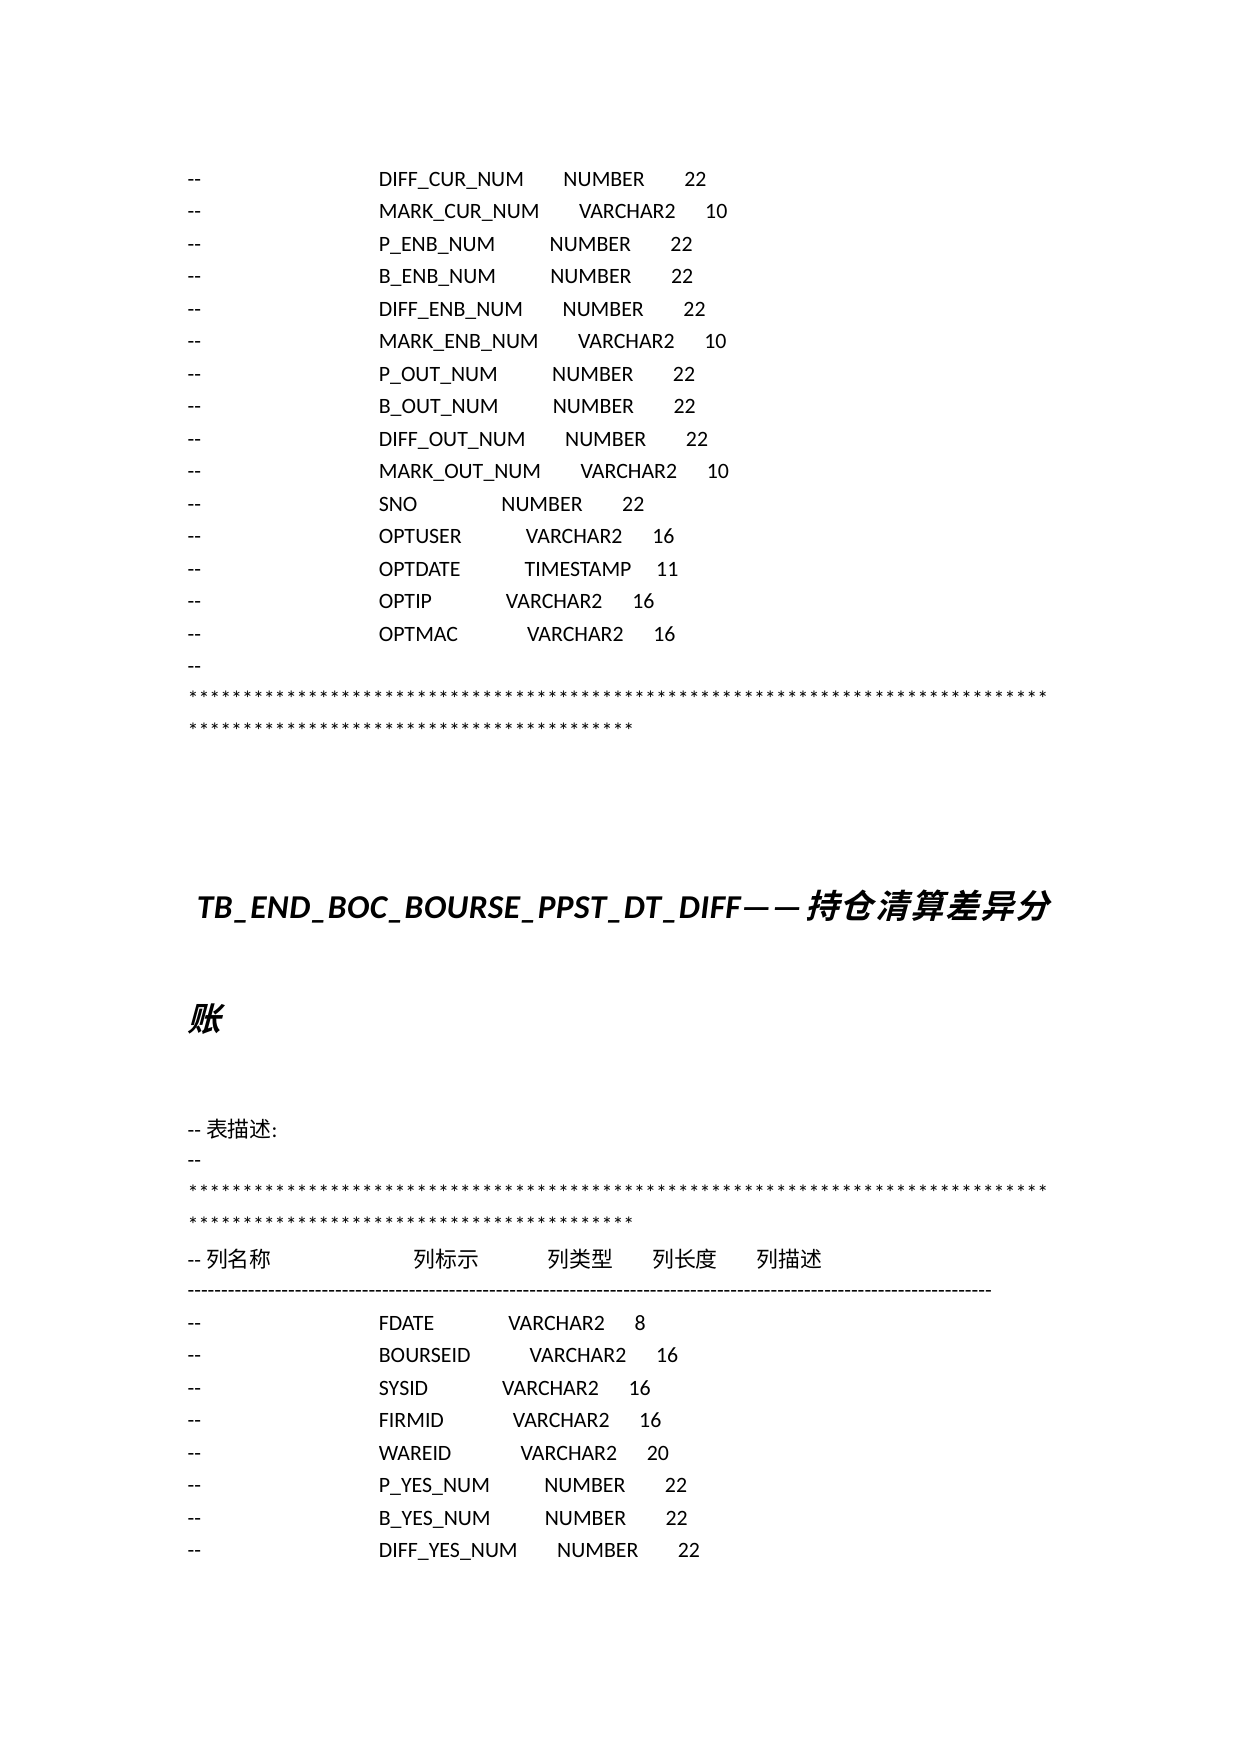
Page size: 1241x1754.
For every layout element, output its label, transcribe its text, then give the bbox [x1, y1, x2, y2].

text -- P_ENB_NUM NUMBER 22 [187, 227, 1053, 259]
text -- MARK_OUT_NUM VARCHAR2 10 [187, 454, 1053, 487]
text -- FIRMID VARCHAR2 16 [187, 1404, 1053, 1436]
text -- OPTIP VARCHAR2 16 [187, 584, 1053, 617]
text --************************************************************************************************************************ [187, 649, 1053, 747]
text -- DIFF_YES_NUM NUMBER 22 [187, 1534, 1053, 1566]
text --************************************************************************************************************************ [187, 1144, 1053, 1241]
text -- P_YES_NUM NUMBER 22 [187, 1469, 1053, 1501]
text ------------------------------------------------------------------------------------------------------------------------ [187, 1274, 1053, 1306]
text -- MARK_CUR_NUM VARCHAR2 10 [187, 194, 1053, 227]
text -- B_OUT_NUM NUMBER 22 [187, 389, 1053, 422]
text -- 列名称 列标示 列类型 列长度 列描述 [187, 1241, 1053, 1274]
text -- DIFF_OUT_NUM NUMBER 22 [187, 422, 1053, 454]
text -- SNO NUMBER 22 [187, 487, 1053, 519]
text -- MARK_ENB_NUM VARCHAR2 10 [187, 324, 1053, 357]
subtitle TB_END_BOC_BOURSE_PPST_DT_DIFF——持仓清算差异分账 [187, 872, 1053, 1049]
text -- DIFF_ENB_NUM NUMBER 22 [187, 292, 1053, 324]
text -- SYSID VARCHAR2 16 [187, 1371, 1053, 1404]
text -- B_YES_NUM NUMBER 22 [187, 1501, 1053, 1534]
text -- B_ENB_NUM NUMBER 22 [187, 259, 1053, 292]
text -- FDATE VARCHAR2 8 [187, 1306, 1053, 1339]
text -- P_OUT_NUM NUMBER 22 [187, 357, 1053, 389]
text -- WAREID VARCHAR2 20 [187, 1436, 1053, 1469]
text -- OPTDATE TIMESTAMP 11 [187, 552, 1053, 584]
text -- OPTUSER VARCHAR2 16 [187, 519, 1053, 552]
text -- DIFF_CUR_NUM NUMBER 22 [187, 162, 1053, 194]
text -- BOURSEID VARCHAR2 16 [187, 1339, 1053, 1371]
text -- OPTMAC VARCHAR2 16 [187, 617, 1053, 649]
text -- 表描述: [187, 1111, 1053, 1144]
